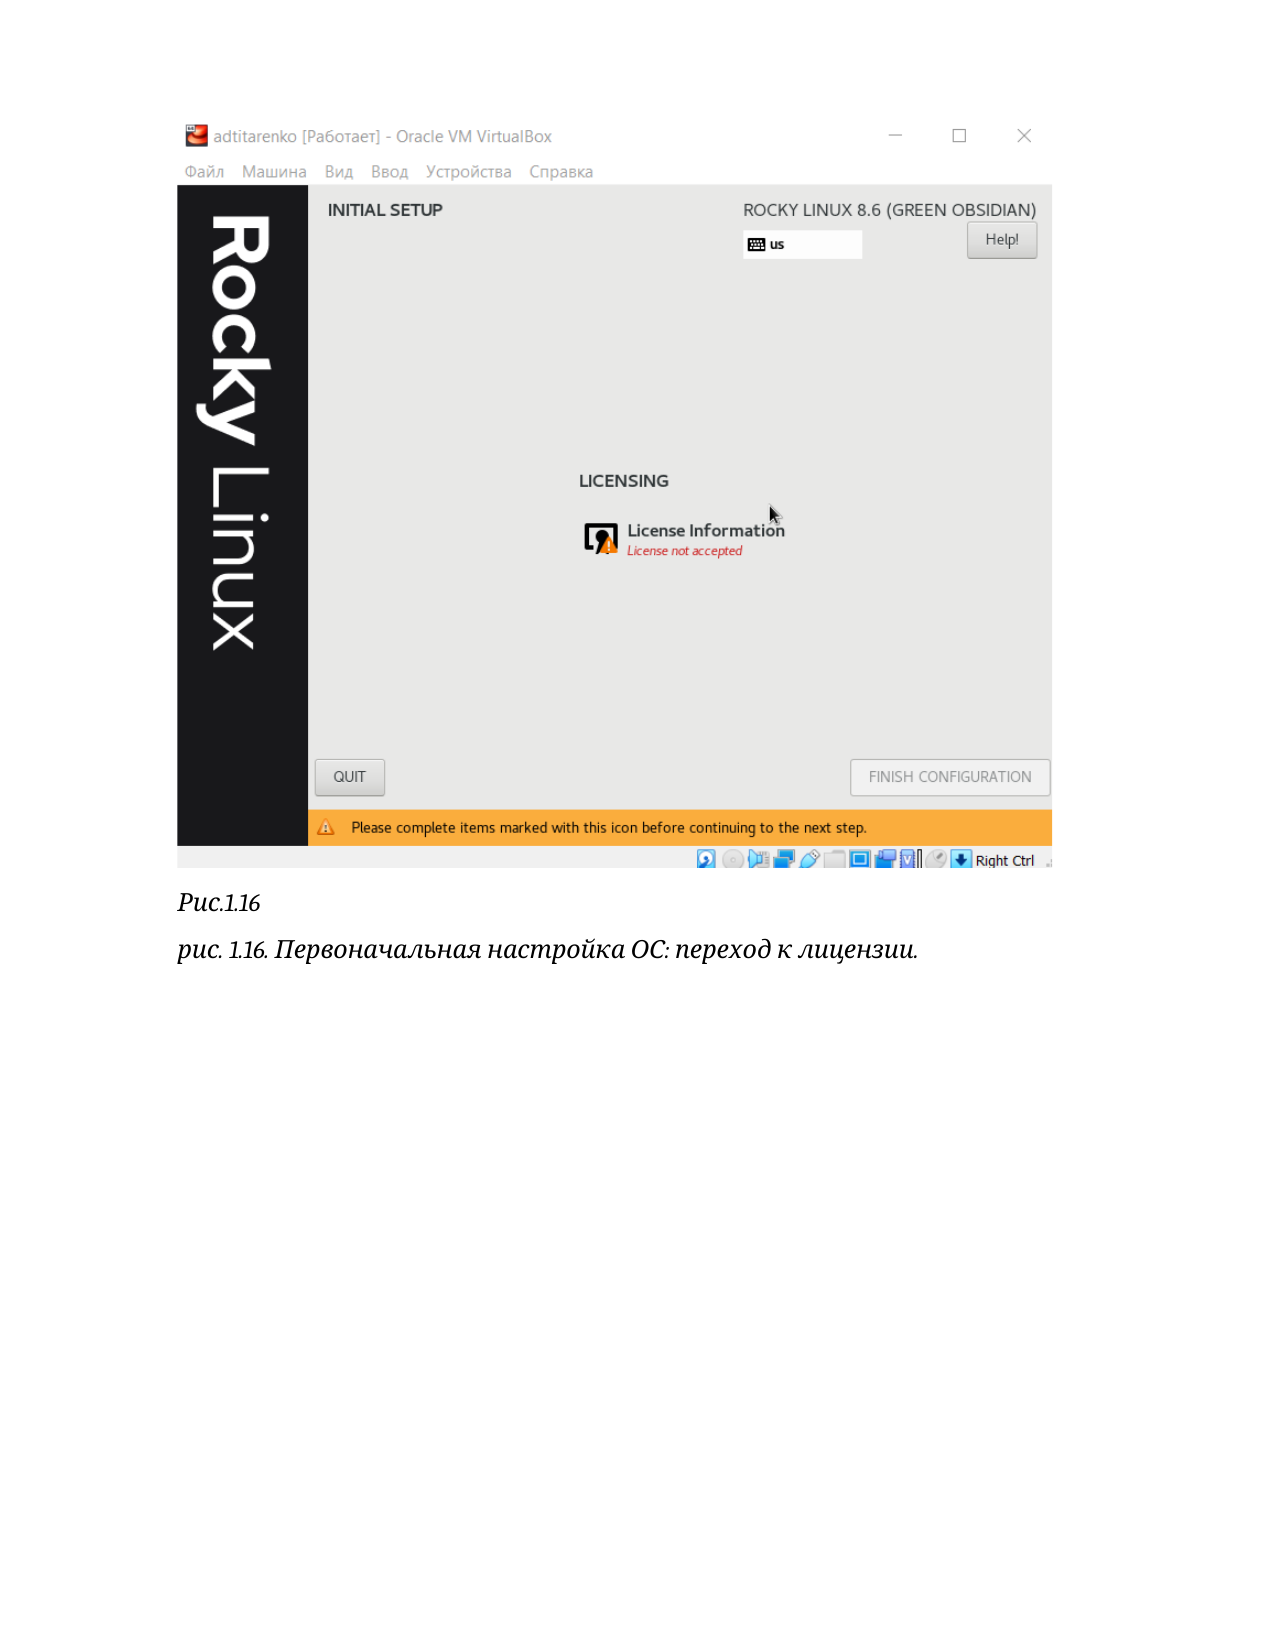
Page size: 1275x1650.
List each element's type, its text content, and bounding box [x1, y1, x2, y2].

text рис. 1.16. Первоначальная настройка ОС: переход к лицензии. [177, 936, 1186, 965]
picture [177, 118, 1053, 868]
text Рис.1.16 [177, 888, 1186, 917]
